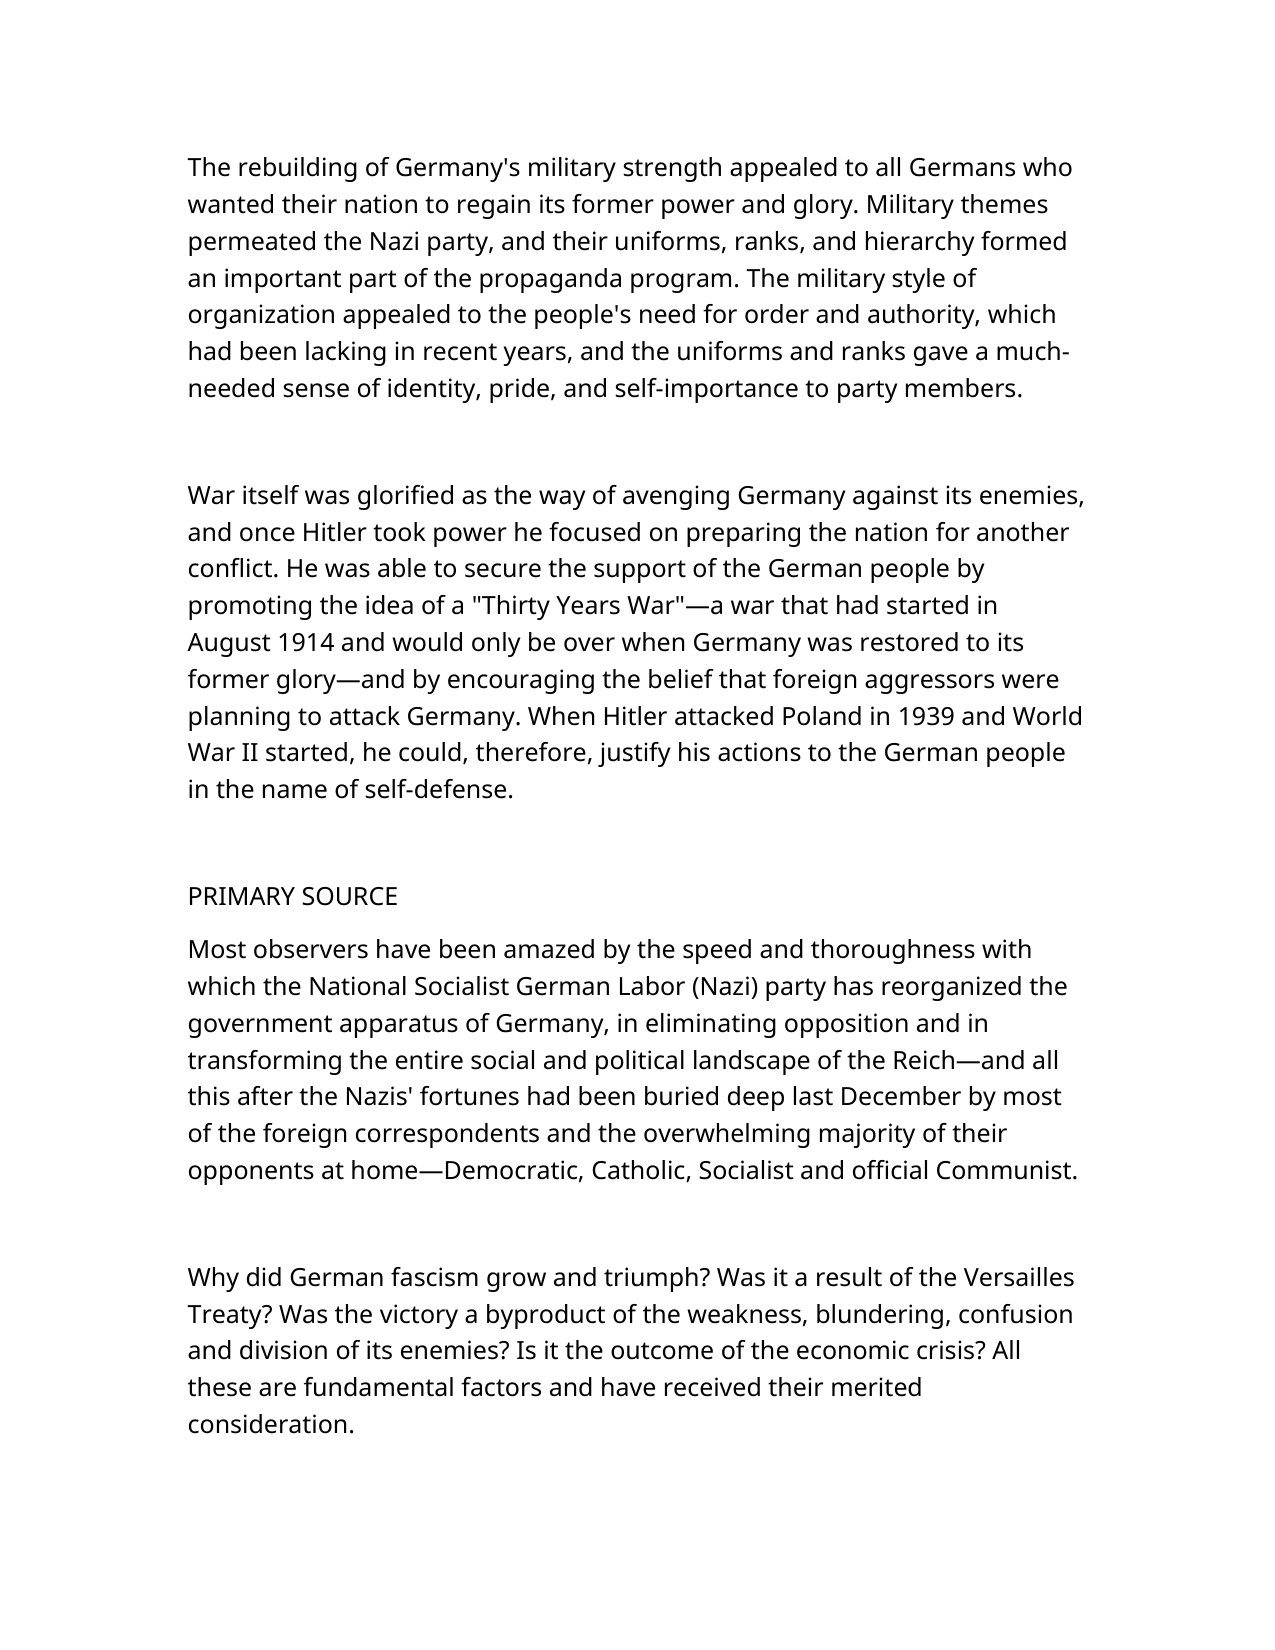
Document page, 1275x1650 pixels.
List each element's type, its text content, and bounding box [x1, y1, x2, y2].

text PRIMARY SOURCE [187, 878, 1087, 913]
text The rebuilding of Germany's military strength appealed to all Germans who wanted their nation to regain its former power and glory. Military themes permeated the Nazi party, and their uniforms, ranks, and hierarchy formed an important part of the propaganda program. The military style of organization appealed to the people's need for order and authority, which had been lacking in recent years, and the uniforms and ranks gave a much-needed sense of identity, pride, and self-importance to party members. [187, 150, 1087, 405]
text Why did German fascism grow and triumph? Was it a result of the Versailles Treaty? Was the victory a byproduct of the weakness, blundering, confusion and division of its enemies? Is it the outcome of the economic crisis? All these are fundamental factors and have received their merited consideration. [187, 1259, 1087, 1441]
text War itself was glorified as the way of avenging Germany against its enemies, and once Hitler took power he focused on preparing the nation for another conflict. He was able to secure the support of the German people by promoting the idea of a "Thirty Years War"—a war that had started in August 1914 and would only be over when Germany was restored to its former glory—and by encouraging the belief that foreign aggressors were planning to attack Germany. When Hitler attacked Poland in 1939 and World War II started, he could, therefore, justify his actions to the German people in the name of self-defense. [187, 477, 1087, 806]
text Most observers have been amazed by the speed and thoroughness with which the National Socialist German Labor (Nazi) party has reorganized the government apparatus of Germany, in eliminating opposition and in transforming the entire social and political landscape of the Reich—and all this after the Nazis' fortunes had been buried deep last December by most of the foreign correspondents and the overwhelming majority of their opponents at home—Democratic, Catholic, Socialist and official Communist. [187, 932, 1087, 1187]
